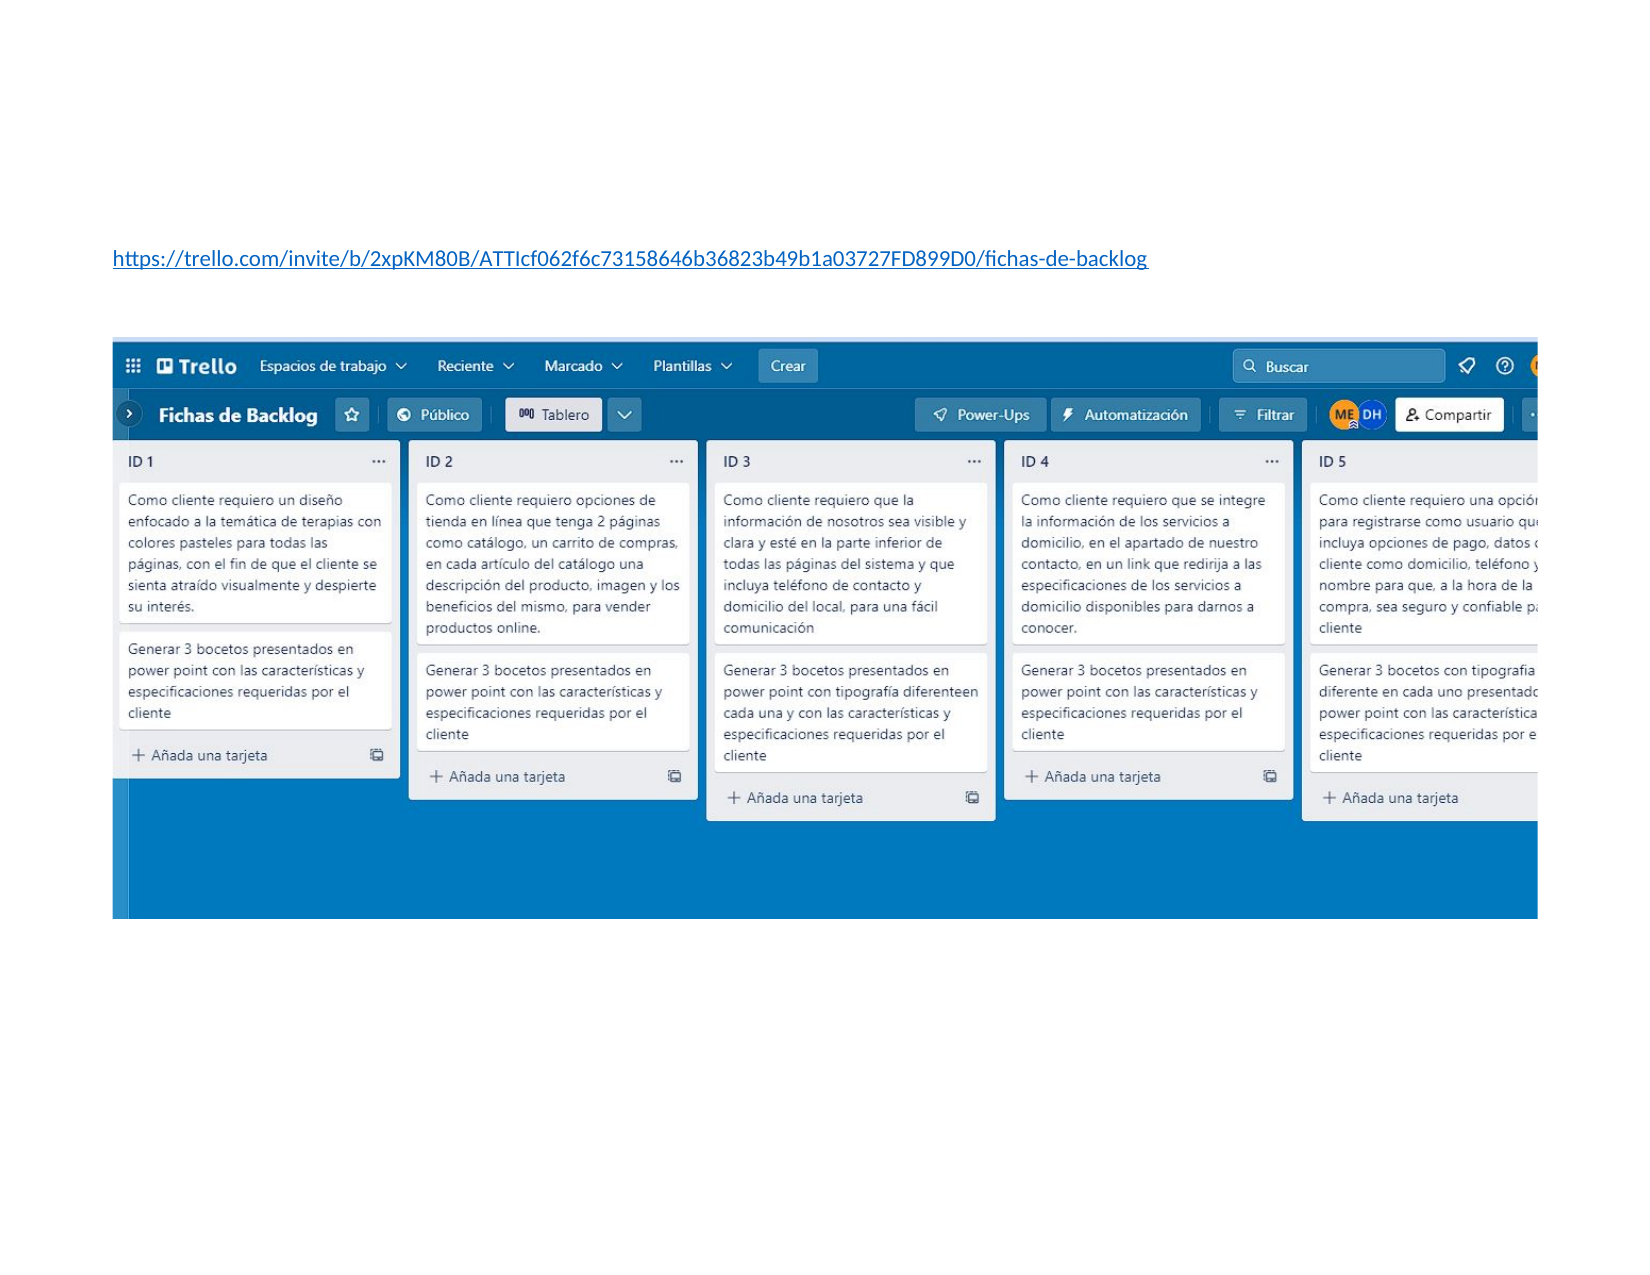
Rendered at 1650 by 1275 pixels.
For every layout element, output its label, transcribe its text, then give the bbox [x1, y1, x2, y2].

text https://trello.com/invite/b/2xpKM80B/ATTIcf062f6c73158646b36823b49b1a03727FD899D0/fichas-de-backlog [112, 244, 1537, 272]
picture [112, 337, 1538, 919]
